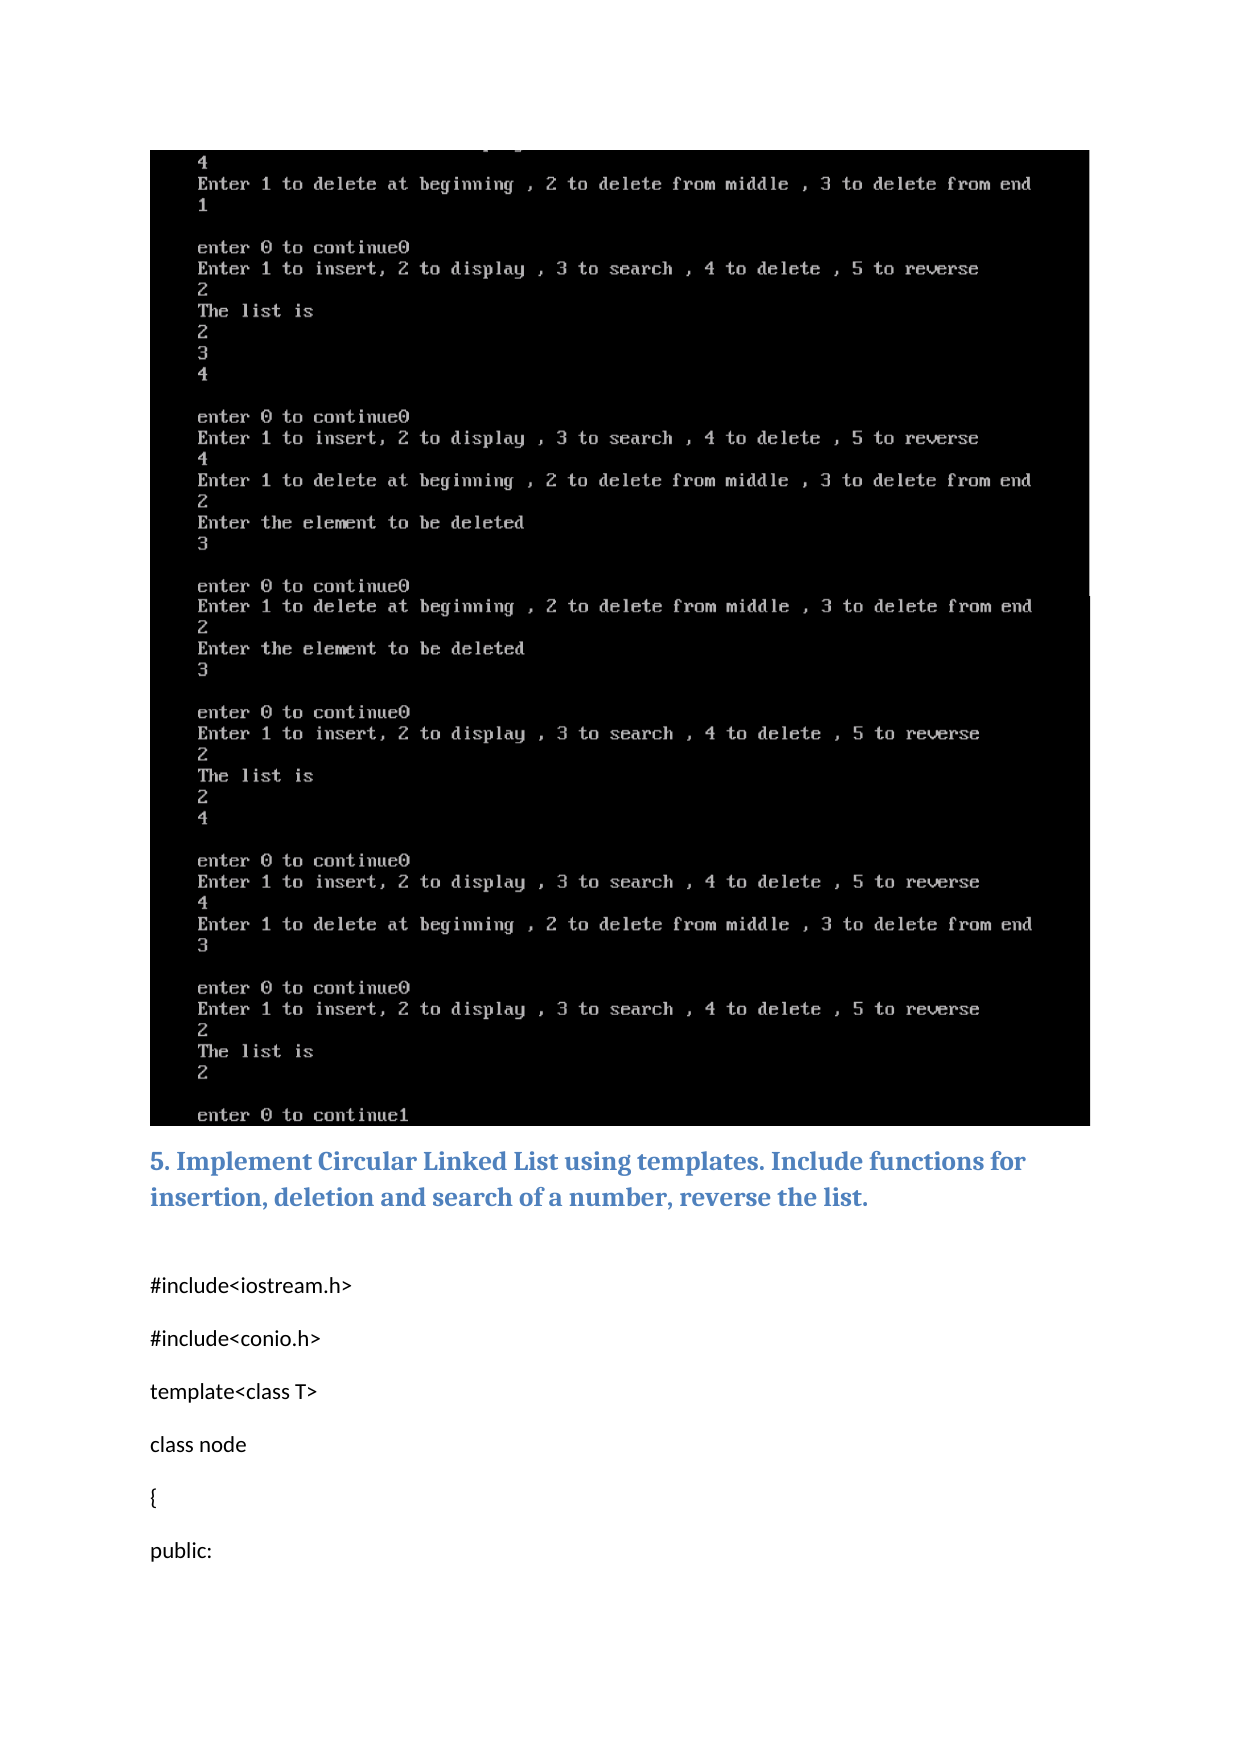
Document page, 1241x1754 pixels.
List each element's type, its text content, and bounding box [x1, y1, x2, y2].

text #include<conio.h> [150, 1324, 1090, 1352]
text public: [150, 1536, 1090, 1564]
subtitle 5. Implement Circular Linked List using templates. Include functions for insertion, deletion and search of a number, reverse the list. [150, 1146, 1090, 1213]
picture [150, 150, 1091, 1126]
text template<class T> [150, 1377, 1090, 1405]
text class node [150, 1430, 1090, 1458]
text { [150, 1483, 1090, 1511]
text #include<iostream.h> [150, 1271, 1090, 1299]
